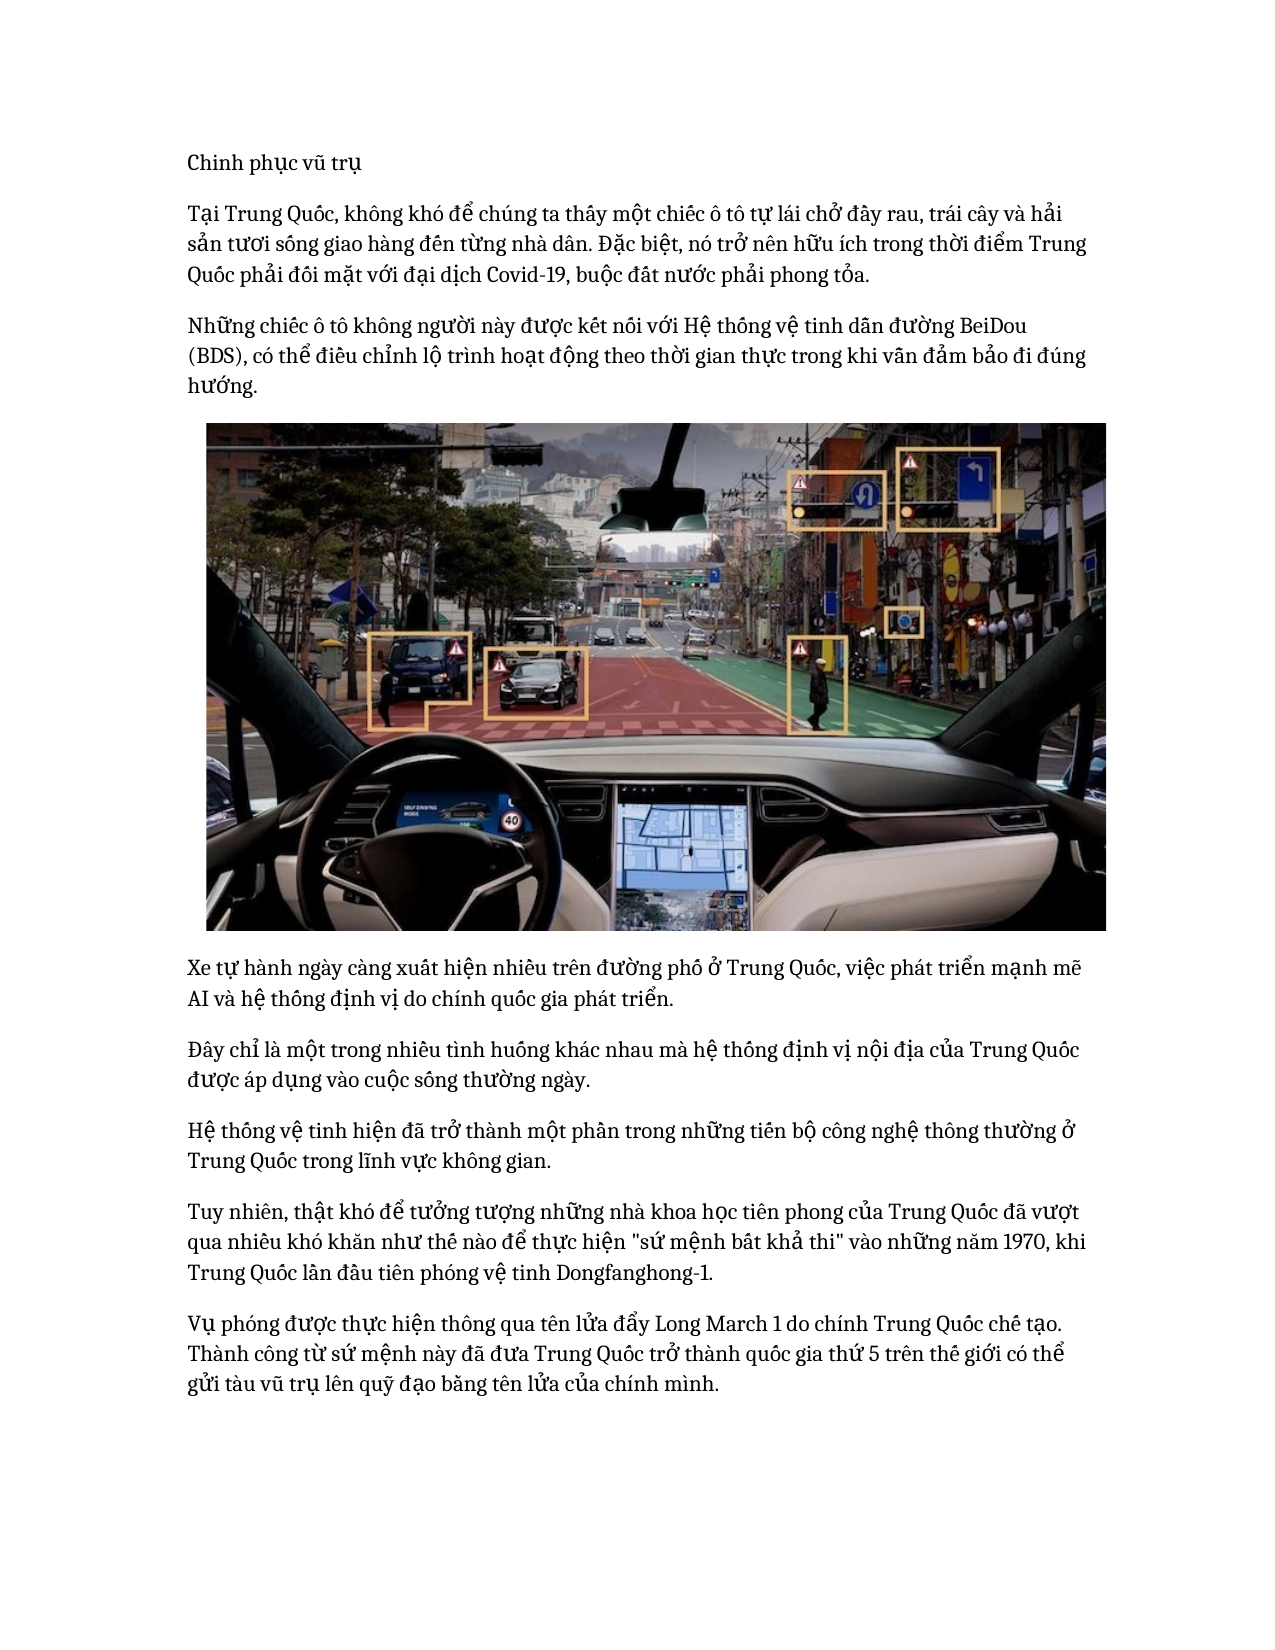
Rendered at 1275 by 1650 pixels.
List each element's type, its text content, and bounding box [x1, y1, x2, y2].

picture [206, 423, 1107, 931]
text Tuy nhiên, thật khó để tưởng tượng những nhà khoa học tiên phong của Trung Quốc đã vượt qua nhiều khó khăn như thế nào để thực hiện "sứ mệnh bất khả thi" vào những năm 1970, khi Trung Quốc lần đầu tiên phóng vệ tinh Dongfanghong-1. [187, 1199, 1087, 1286]
text Hệ thống vệ tinh hiện đã trở thành một phần trong những tiến bộ công nghệ thông thường ở Trung Quốc trong lĩnh vực không gian. [187, 1118, 1087, 1174]
text Xe tự hành ngày càng xuất hiện nhiều trên đường phố ở Trung Quốc, việc phát triển mạnh mẽ AI và hệ thống định vị do chính quốc gia phát triển. [187, 955, 1087, 1012]
text Vụ phóng được thực hiện thông qua tên lửa đẩy Long March 1 do chính Trung Quốc chế tạo. Thành công từ sứ mệnh này đã đưa Trung Quốc trở thành quốc gia thứ 5 trên thế giới có thể gửi tàu vũ trụ lên quỹ đạo bằng tên lửa của chính mình. [187, 1310, 1087, 1397]
text Chinh phục vũ trụ [187, 150, 1087, 176]
text Đây chỉ là một trong nhiều tình huống khác nhau mà hệ thống định vị nội địa của Trung Quốc được áp dụng vào cuộc sống thường ngày. [187, 1036, 1087, 1093]
text Những chiếc ô tô không người này được kết nối với Hệ thống vệ tinh dẫn đường BeiDou (BDS), có thể điều chỉnh lộ trình hoạt động theo thời gian thực trong khi vẫn đảm bảo đi đúng hướng. [187, 312, 1087, 399]
text Tại Trung Quốc, không khó để chúng ta thấy một chiếc ô tô tự lái chở đầy rau, trái cây và hải sản tươi sống giao hàng đến từng nhà dân. Đặc biệt, nó trở nên hữu ích trong thời điểm Trung Quốc phải đối mặt với đại dịch Covid-19, buộc đất nước phải phong tỏa. [187, 201, 1087, 288]
